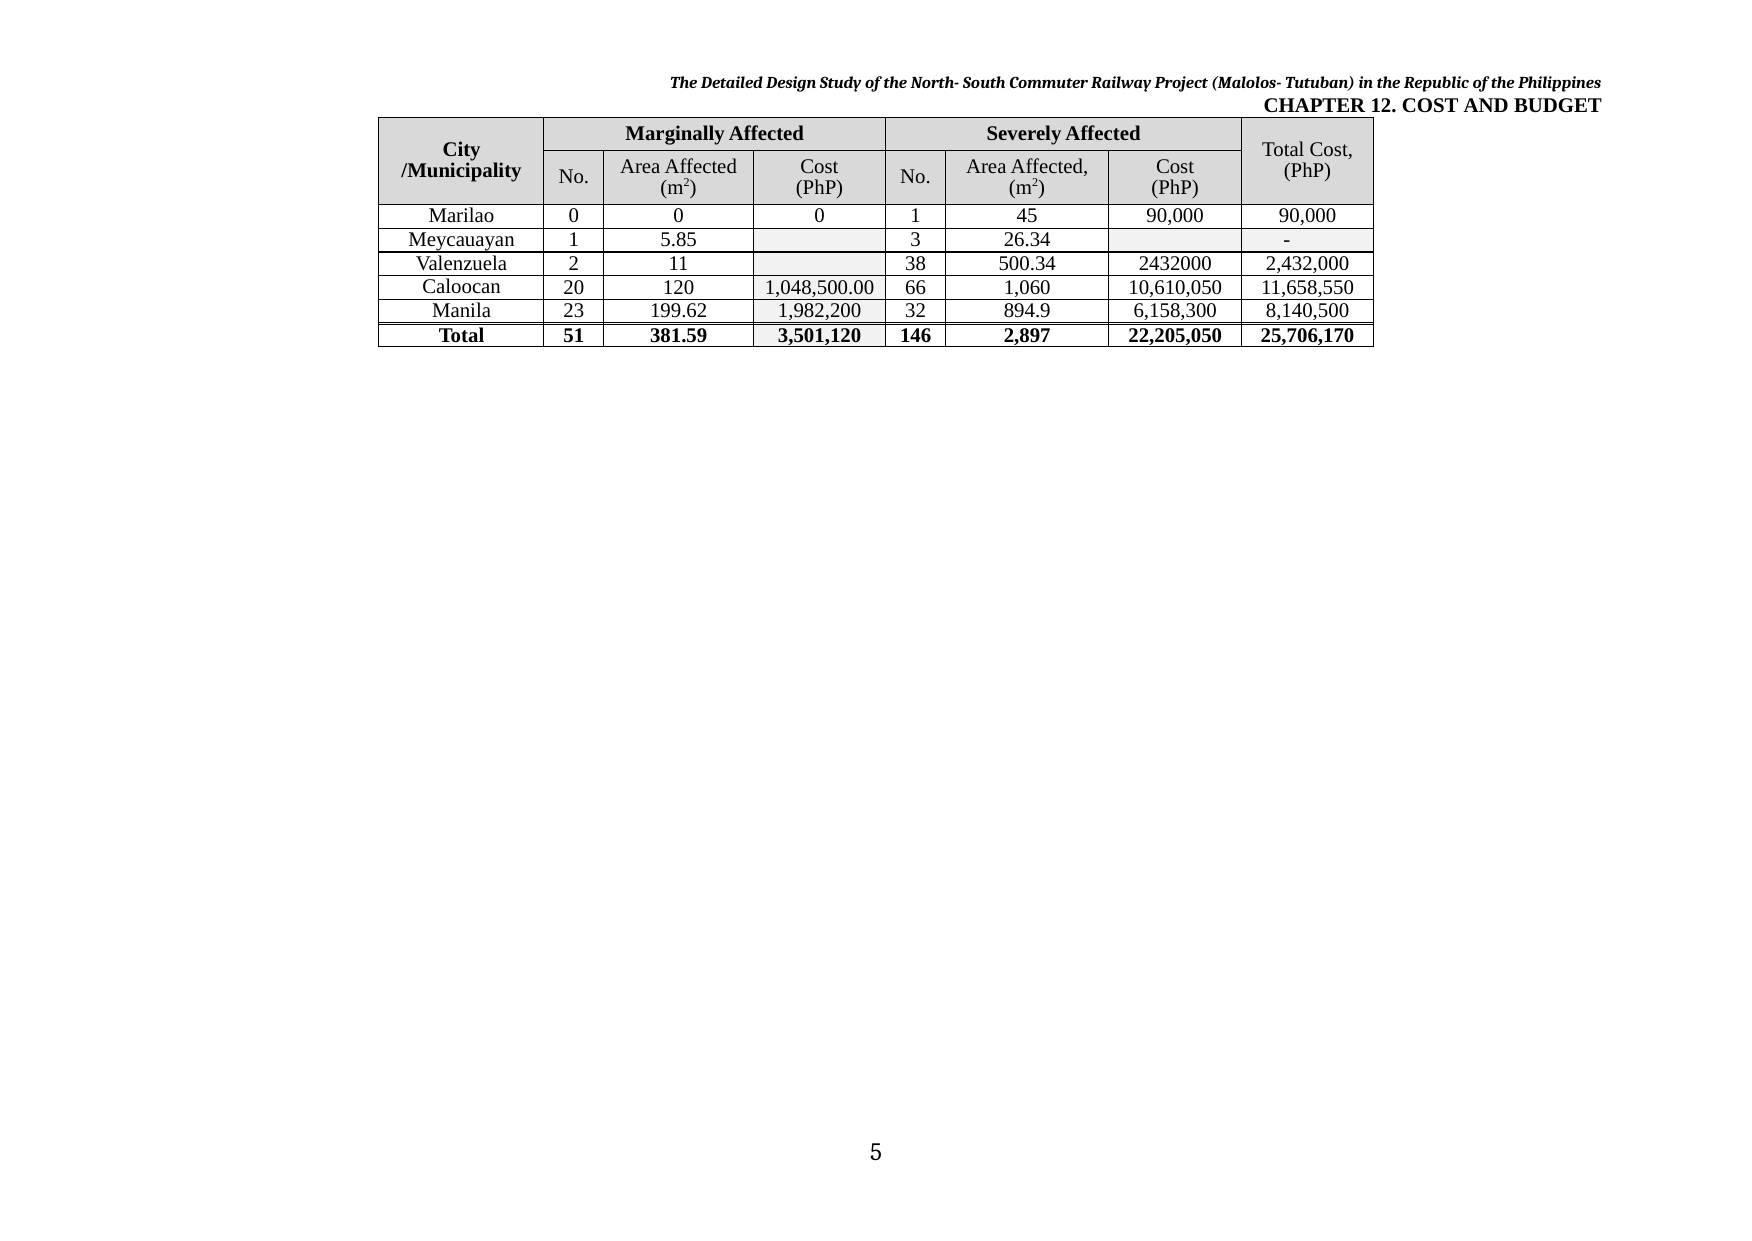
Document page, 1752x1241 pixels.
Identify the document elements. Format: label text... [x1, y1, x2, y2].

table_header City /Municipality [379, 118, 543, 204]
table_cell 1,048,500.00 [754, 276, 885, 299]
table_cell 3,501,120 [754, 325, 885, 346]
table_cell 23 [544, 300, 603, 322]
table_cell Marilao [379, 205, 543, 228]
table_cell 1,060 [946, 276, 1108, 299]
table_cell 0 [604, 205, 753, 228]
table_cell No. [544, 151, 603, 204]
table_cell 199.62 [604, 300, 753, 322]
table_cell Area Affected (m2) [604, 151, 753, 204]
table_cell Caloocan [379, 276, 543, 299]
table_cell 32 [886, 300, 945, 322]
table_cell - [1242, 229, 1373, 251]
table_cell Cost (PhP) [754, 151, 885, 204]
table_cell [754, 253, 885, 275]
table_cell 10,610,050 [1109, 276, 1241, 299]
table_cell 11 [604, 253, 753, 275]
table_cell 500.34 [946, 253, 1108, 275]
table_cell 2432000 [1109, 253, 1241, 275]
table_cell 120 [604, 276, 753, 299]
table_header Severely Affected [886, 118, 1241, 150]
table_cell 1 [886, 205, 945, 228]
table_cell 5.85 [604, 229, 753, 251]
table_cell 26.34 [946, 229, 1108, 251]
table_cell [1109, 229, 1241, 251]
table_cell 3 [886, 229, 945, 251]
table_cell 66 [886, 276, 945, 299]
table_cell Meycauayan [379, 229, 543, 251]
table_cell 11,658,550 [1242, 276, 1373, 299]
table_cell 2,897 [946, 325, 1108, 346]
table_cell 0 [754, 205, 885, 228]
table_cell Cost (PhP) [1109, 151, 1241, 204]
table_header Total Cost, (PhP) [1242, 118, 1373, 204]
table_cell 1,982,200 [754, 300, 885, 322]
table_cell 0 [544, 205, 603, 228]
table_cell 22,205,050 [1109, 325, 1241, 346]
table_cell No. [886, 151, 945, 204]
table_cell 2,432,000 [1242, 253, 1373, 275]
table_cell 381.59 [604, 325, 753, 346]
table_cell 25,706,170 [1242, 325, 1373, 346]
table_cell Total [379, 325, 543, 346]
table_cell 894.9 [946, 300, 1108, 322]
table_cell 45 [946, 205, 1108, 228]
table_cell 90,000 [1109, 205, 1241, 228]
table_cell 38 [886, 253, 945, 275]
table_cell 2 [544, 253, 603, 275]
table_header Marginally Affected [544, 118, 885, 150]
table_cell Area Affected, (m2) [946, 151, 1108, 204]
table_cell Valenzuela [379, 253, 543, 275]
table_cell 146 [886, 325, 945, 346]
table_cell [754, 229, 885, 251]
table_cell 51 [544, 325, 603, 346]
table_cell 6,158,300 [1109, 300, 1241, 322]
table_cell 8,140,500 [1242, 300, 1373, 322]
table_cell 20 [544, 276, 603, 299]
table_cell Manila [379, 300, 543, 322]
table_cell 1 [544, 229, 603, 251]
table_cell 90,000 [1242, 205, 1373, 228]
